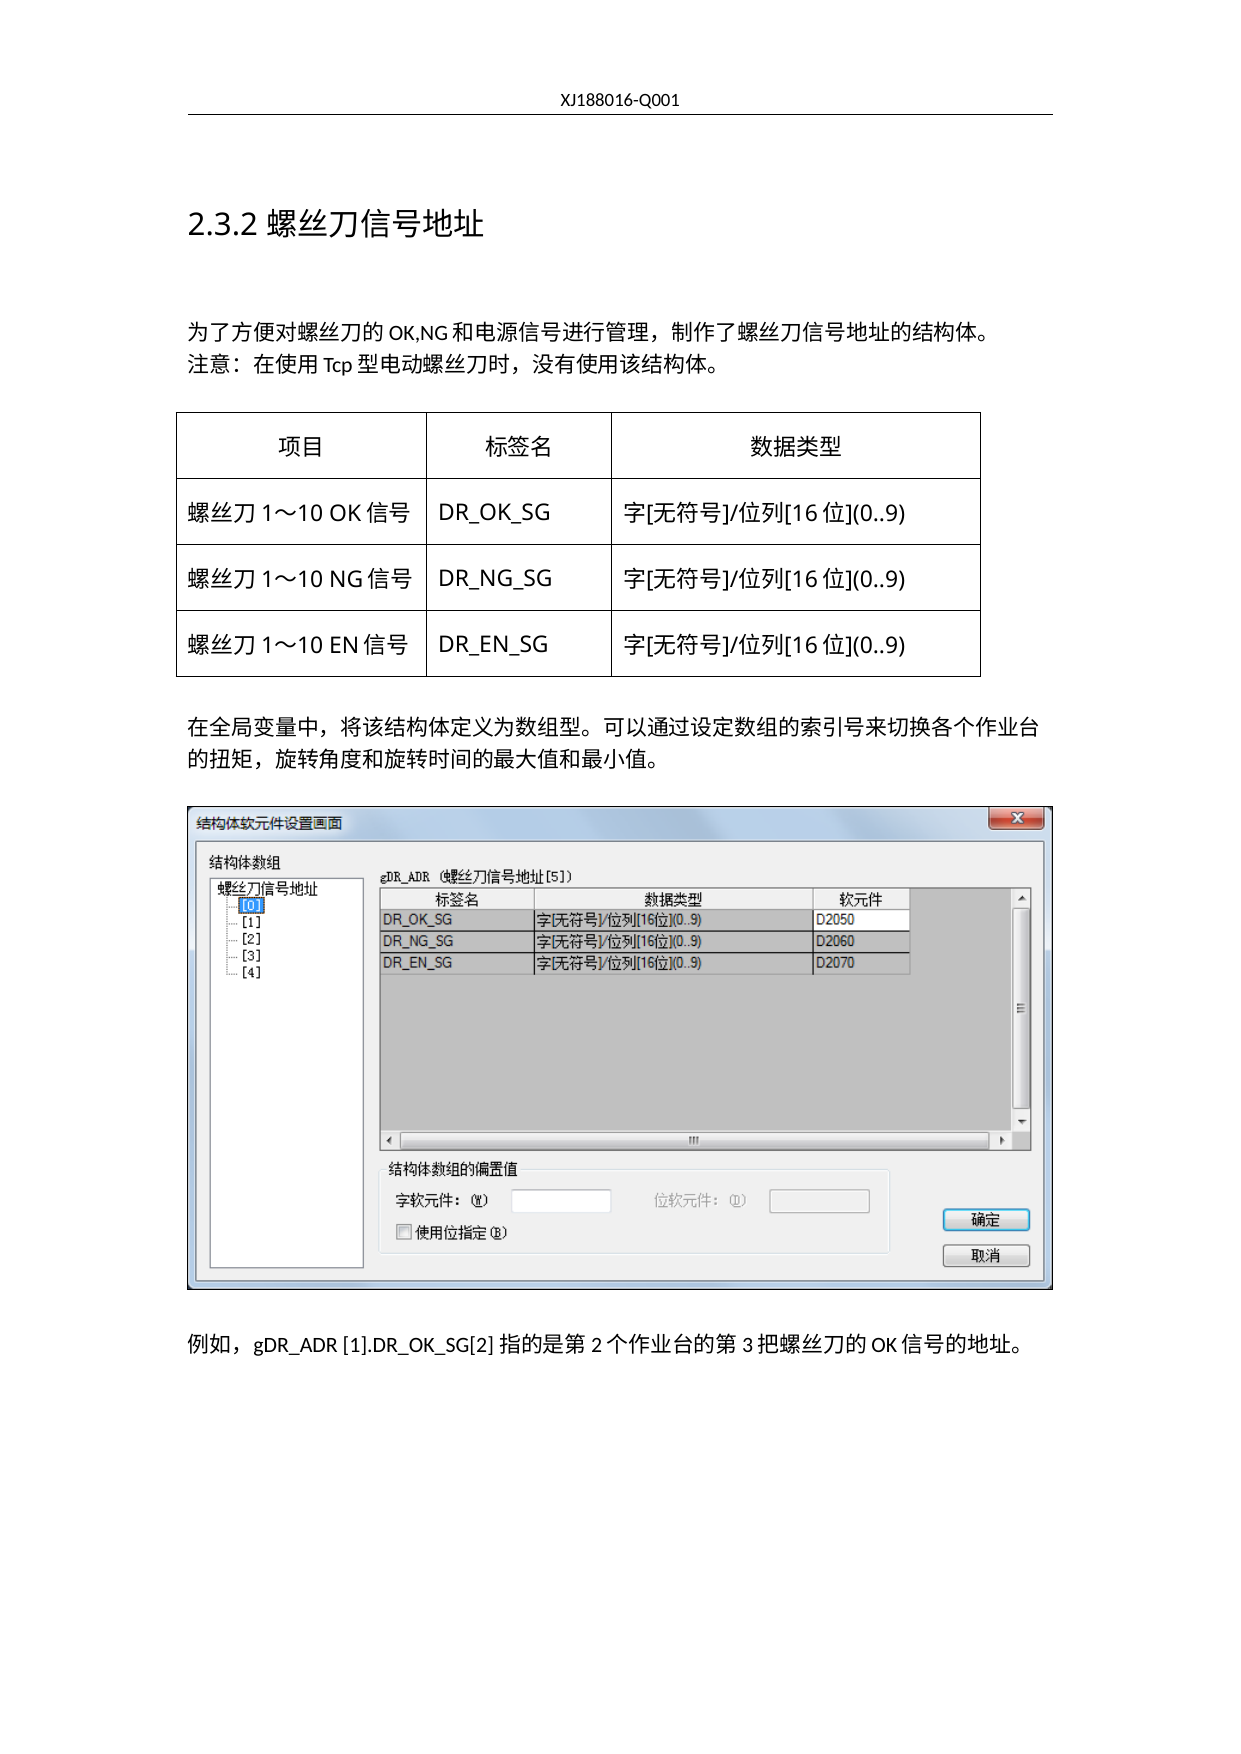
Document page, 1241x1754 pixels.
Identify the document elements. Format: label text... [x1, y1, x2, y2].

table_cell 字[无符号]/位列[16位](0..9) [612, 479, 980, 544]
table_cell DR_EN_SG [427, 611, 611, 676]
table_header 项目 [177, 413, 426, 478]
table_cell 螺丝刀1～10 OK信号 [177, 479, 426, 544]
picture [188, 807, 1052, 1289]
table_cell 字[无符号]/位列[16位](0..9) [612, 611, 980, 676]
text 为了方便对螺丝刀的OK,NG和电源信号进行管理，制作了螺丝刀信号地址的结构体。 [187, 314, 1053, 347]
table_cell 字[无符号]/位列[16位](0..9) [612, 545, 980, 610]
table_cell DR_NG_SG [427, 545, 611, 610]
table_header 数据类型 [612, 413, 980, 478]
text 在全局变量中，将该结构体定义为数组型。可以通过设定数组的索引号来切换各个作业台的扭矩，旋转角度和旋转时间的最大值和最小值。 [187, 709, 1053, 774]
table_cell 螺丝刀1～10 NG信号 [177, 545, 426, 610]
table_cell DR_OK_SG [427, 479, 611, 544]
table_header 标签名 [427, 413, 611, 478]
text 注意：在使用Tcp型电动螺丝刀时，没有使用该结构体。 [187, 347, 1053, 379]
text 例如，gDR_ADR [1].DR_OK_SG[2] 指的是第2个作业台的第3把螺丝刀的OK信号的地址。 [187, 1327, 1053, 1359]
subtitle 2.3.2 螺丝刀信号地址 [187, 189, 1053, 254]
table_cell 螺丝刀1～10 EN信号 [177, 611, 426, 676]
